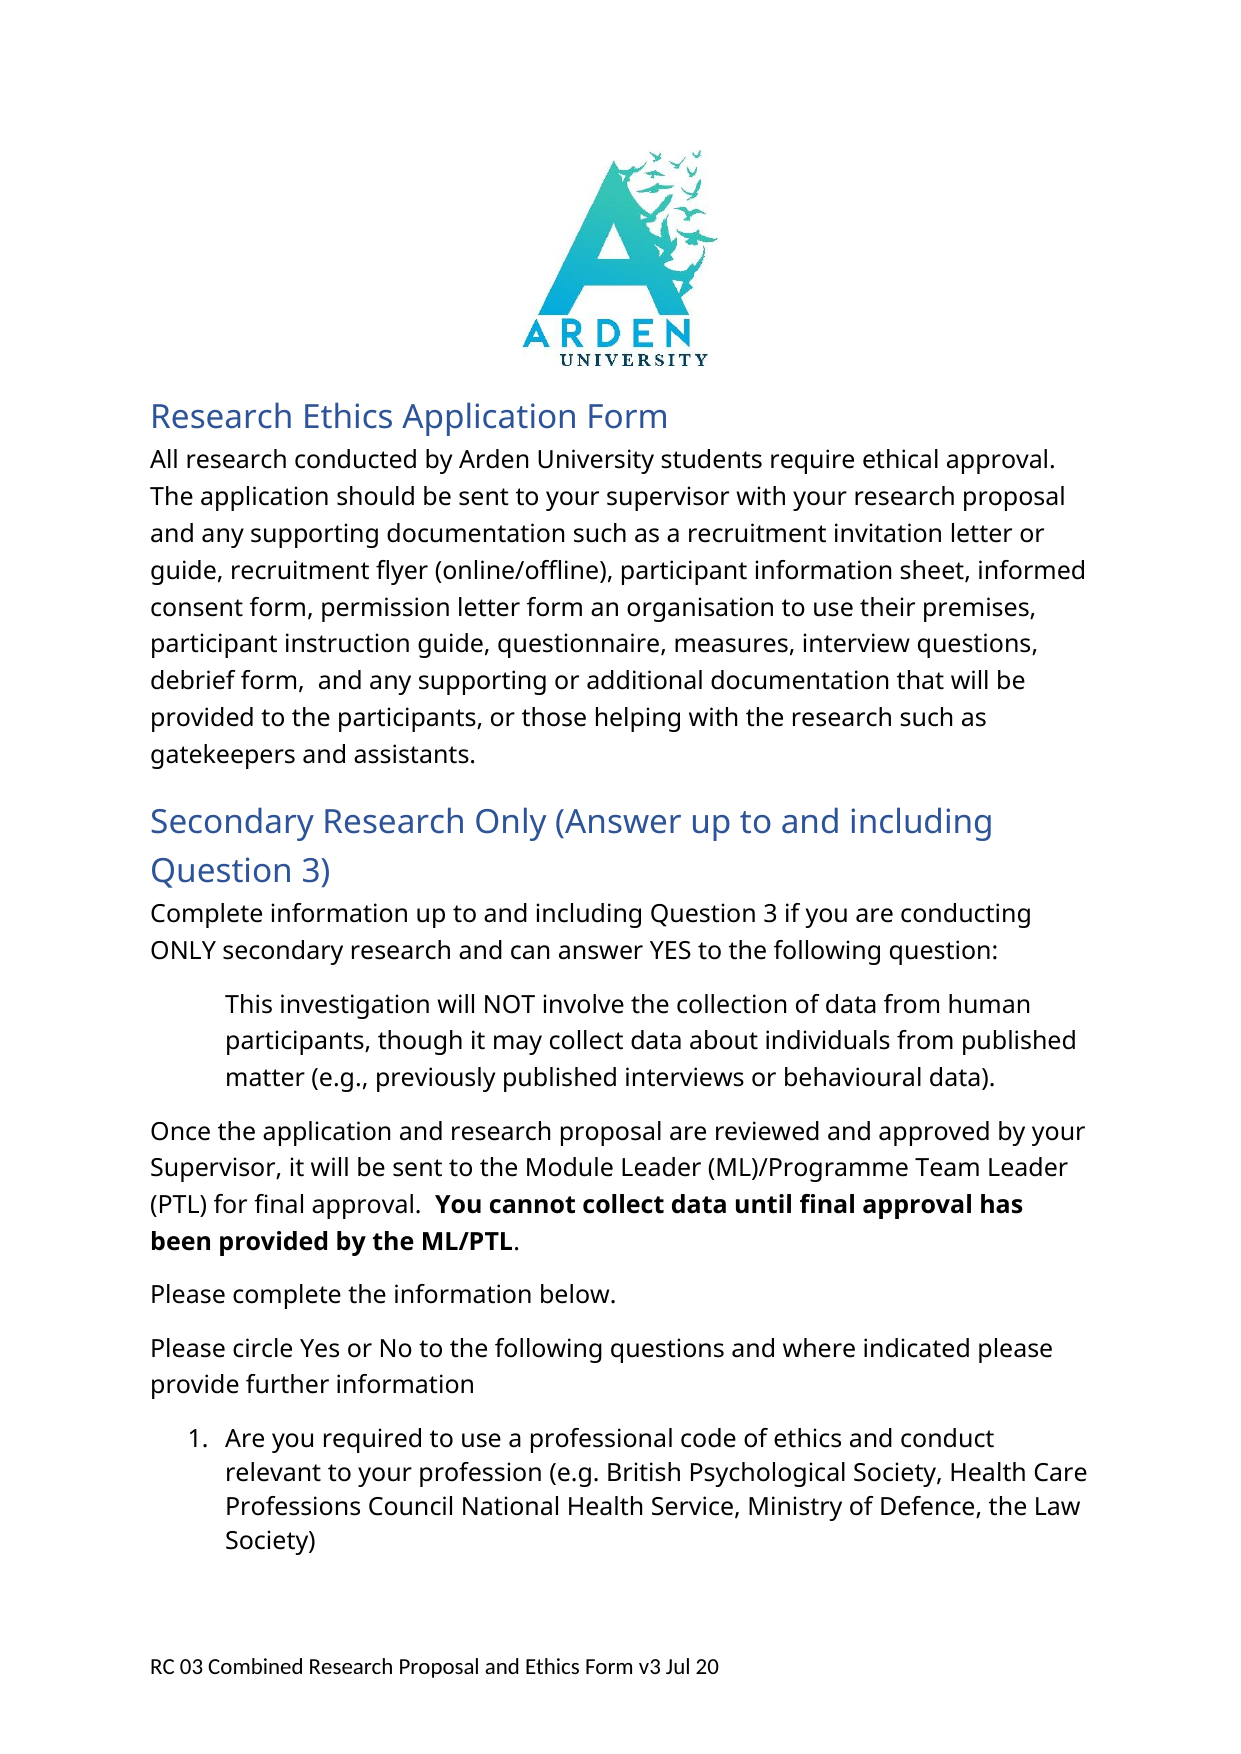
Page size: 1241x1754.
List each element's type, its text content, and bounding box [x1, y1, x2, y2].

text Please complete the information below. [150, 1277, 1090, 1311]
subtitle Secondary Research Only (Answer up to and including Question 3) [150, 798, 1090, 892]
list Are you required to use a professional code of ethics and conduct relevant to your profession (e.g. British Psychological Society, Health Care Professions Council National Health Service, Ministry of Defence, the Law Society) [187, 1421, 1090, 1557]
text All research conducted by Arden University students require ethical approval. The application should be sent to your supervisor with your research proposal and any supporting documentation such as a recruitment invitation letter or guide, recruitment flyer (online/offline), participant information sheet, informed consent form, permission letter form an organisation to use their premises, participant instruction guide, questionnaire, measures, interview questions, debrief form, and any supporting or additional documentation that will be provided to the participants, or those helping with the research such as gatekeepers and assistants. [150, 442, 1090, 770]
text This investigation will NOT involve the collection of data from human participants, though it may collect data about individuals from published matter (e.g., previously published interviews or behavioural data). [225, 986, 1090, 1094]
text Once the application and research proposal are reviewed and approved by your Supervisor, it will be sent to the Module Leader (ML)/Programme Team Leader (PTL) for final approval. You cannot collect data until final approval has been provided by the ML/PTL. [150, 1113, 1090, 1258]
text Complete information up to and including Question 3 if you are conducting ONLY secondary research and can answer YES to the following question: [150, 896, 1090, 967]
subtitle Research Ethics Application Form [150, 393, 1090, 439]
text Please circle Yes or No to the following questions and where indicated please provide further information [150, 1330, 1090, 1401]
picture [522, 150, 718, 366]
